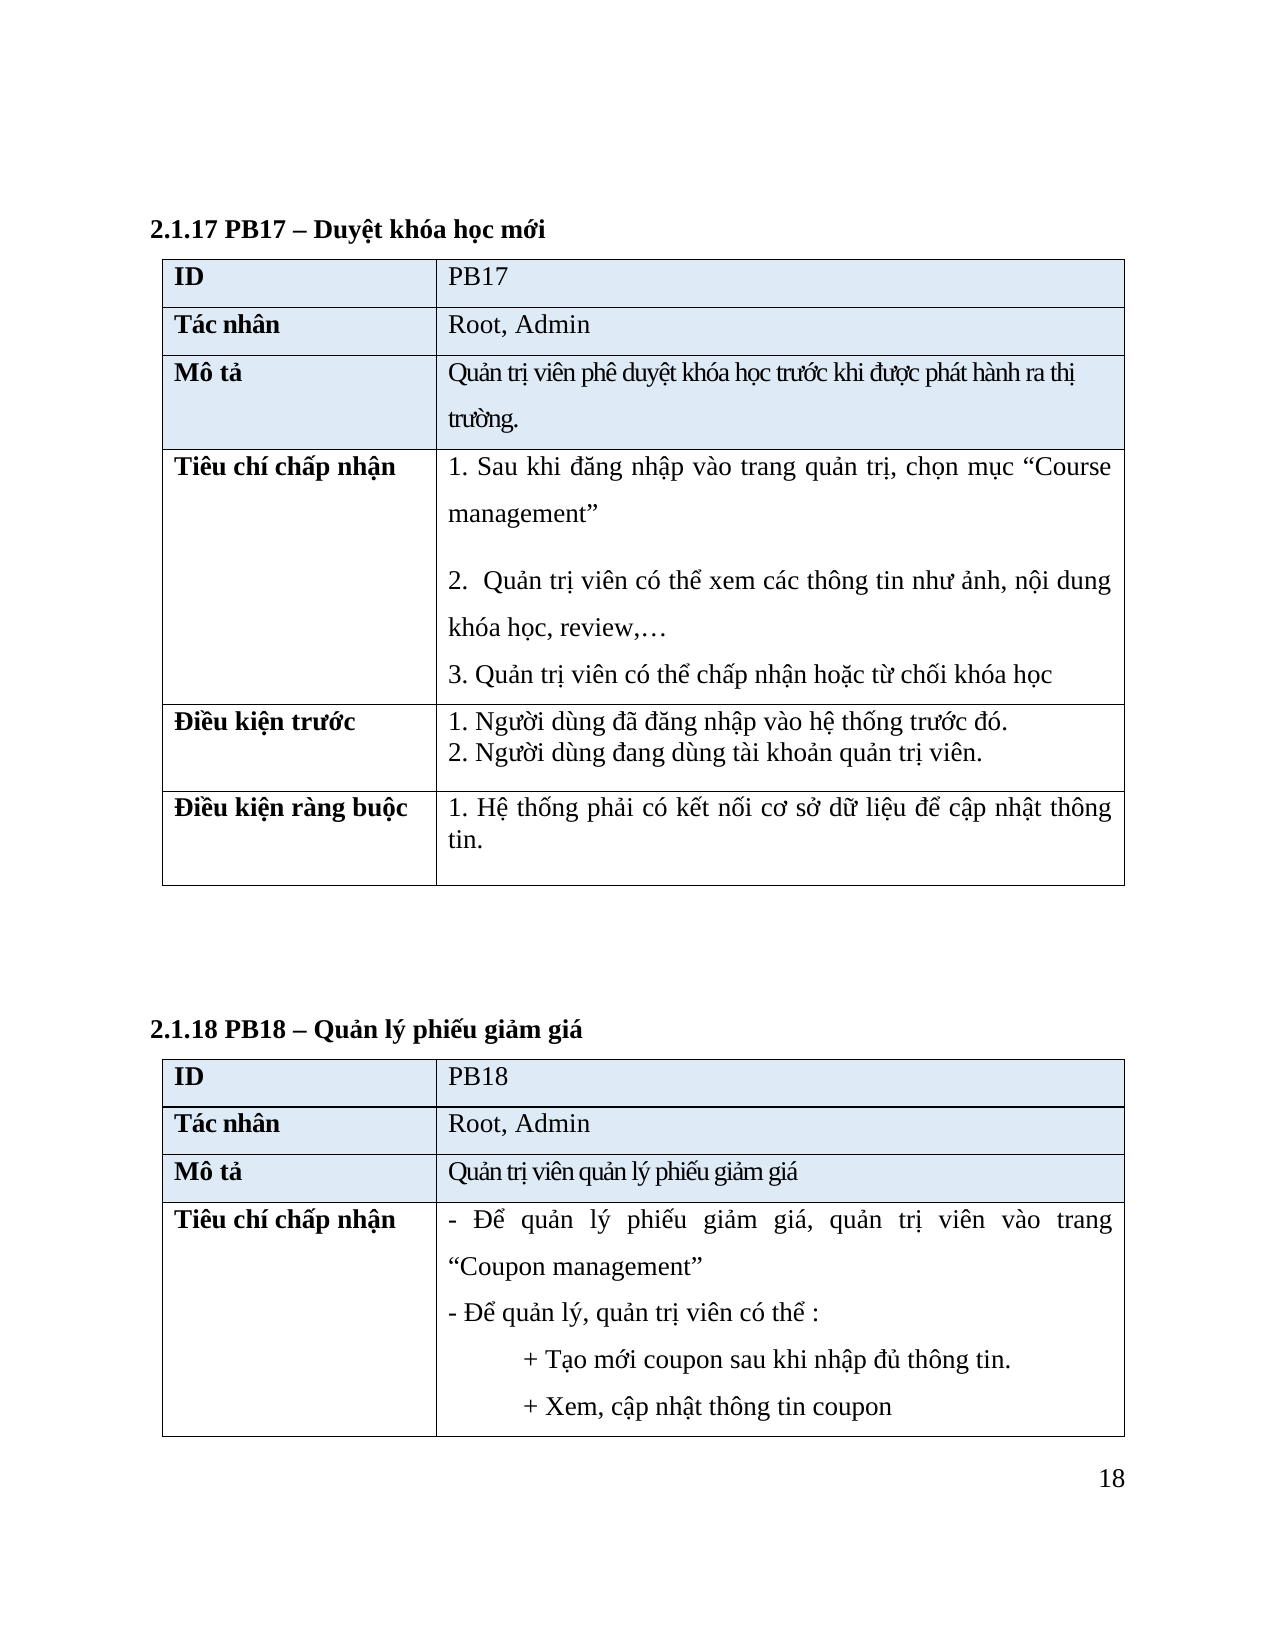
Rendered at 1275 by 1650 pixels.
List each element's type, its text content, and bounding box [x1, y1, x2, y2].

table_header ID [163, 1060, 436, 1106]
table_cell Root, Admin [437, 1108, 1124, 1154]
table_cell 1. Người dùng đã đăng nhập vào hệ thống trước đó. 2. Người dùng đang dùng tài khoản quản trị viên. [437, 705, 1124, 791]
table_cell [437, 1203, 1124, 1436]
table_cell Tiêu chí chấp nhận [163, 1203, 436, 1436]
table_cell Tác nhân [163, 1108, 436, 1154]
table_cell Root, Admin [437, 308, 1124, 355]
subtitle 2.1.17 PB17 – Duyệt khóa học mới [150, 213, 1125, 244]
table_header ID [163, 260, 436, 307]
table_cell Tiêu chí chấp nhận [163, 450, 436, 704]
table_cell 1. Hệ thống phải có kết nối cơ sở dữ liệu để cập nhật thông tin. [437, 792, 1124, 885]
table_header PB17 [437, 260, 1124, 307]
table_cell Tác nhân [163, 308, 436, 355]
table_cell Quản trị viên phê duyệt khóa học trước khi được phát hành ra thị trường. [437, 356, 1124, 449]
table_cell Điều kiện ràng buộc [163, 792, 436, 885]
subtitle 2.1.18 PB18 – Quản lý phiếu giảm giá [150, 1013, 1125, 1044]
table_cell Mô tả [163, 1155, 436, 1202]
table_cell Quản trị viên quản lý phiếu giảm giá [437, 1155, 1124, 1202]
table_cell Mô tả [163, 356, 436, 449]
table_cell 1. Sau khi đăng nhập vào trang quản trị, chọn mục “Course management” 2. Quản trị viên có thể xem các thông tin như ảnh, nội dung khóa học, review,… 3. Quản trị viên có thể chấp nhận hoặc từ chối khóa học [437, 450, 1124, 704]
table_header PB18 [437, 1060, 1124, 1106]
table_cell Điều kiện trước [163, 705, 436, 791]
